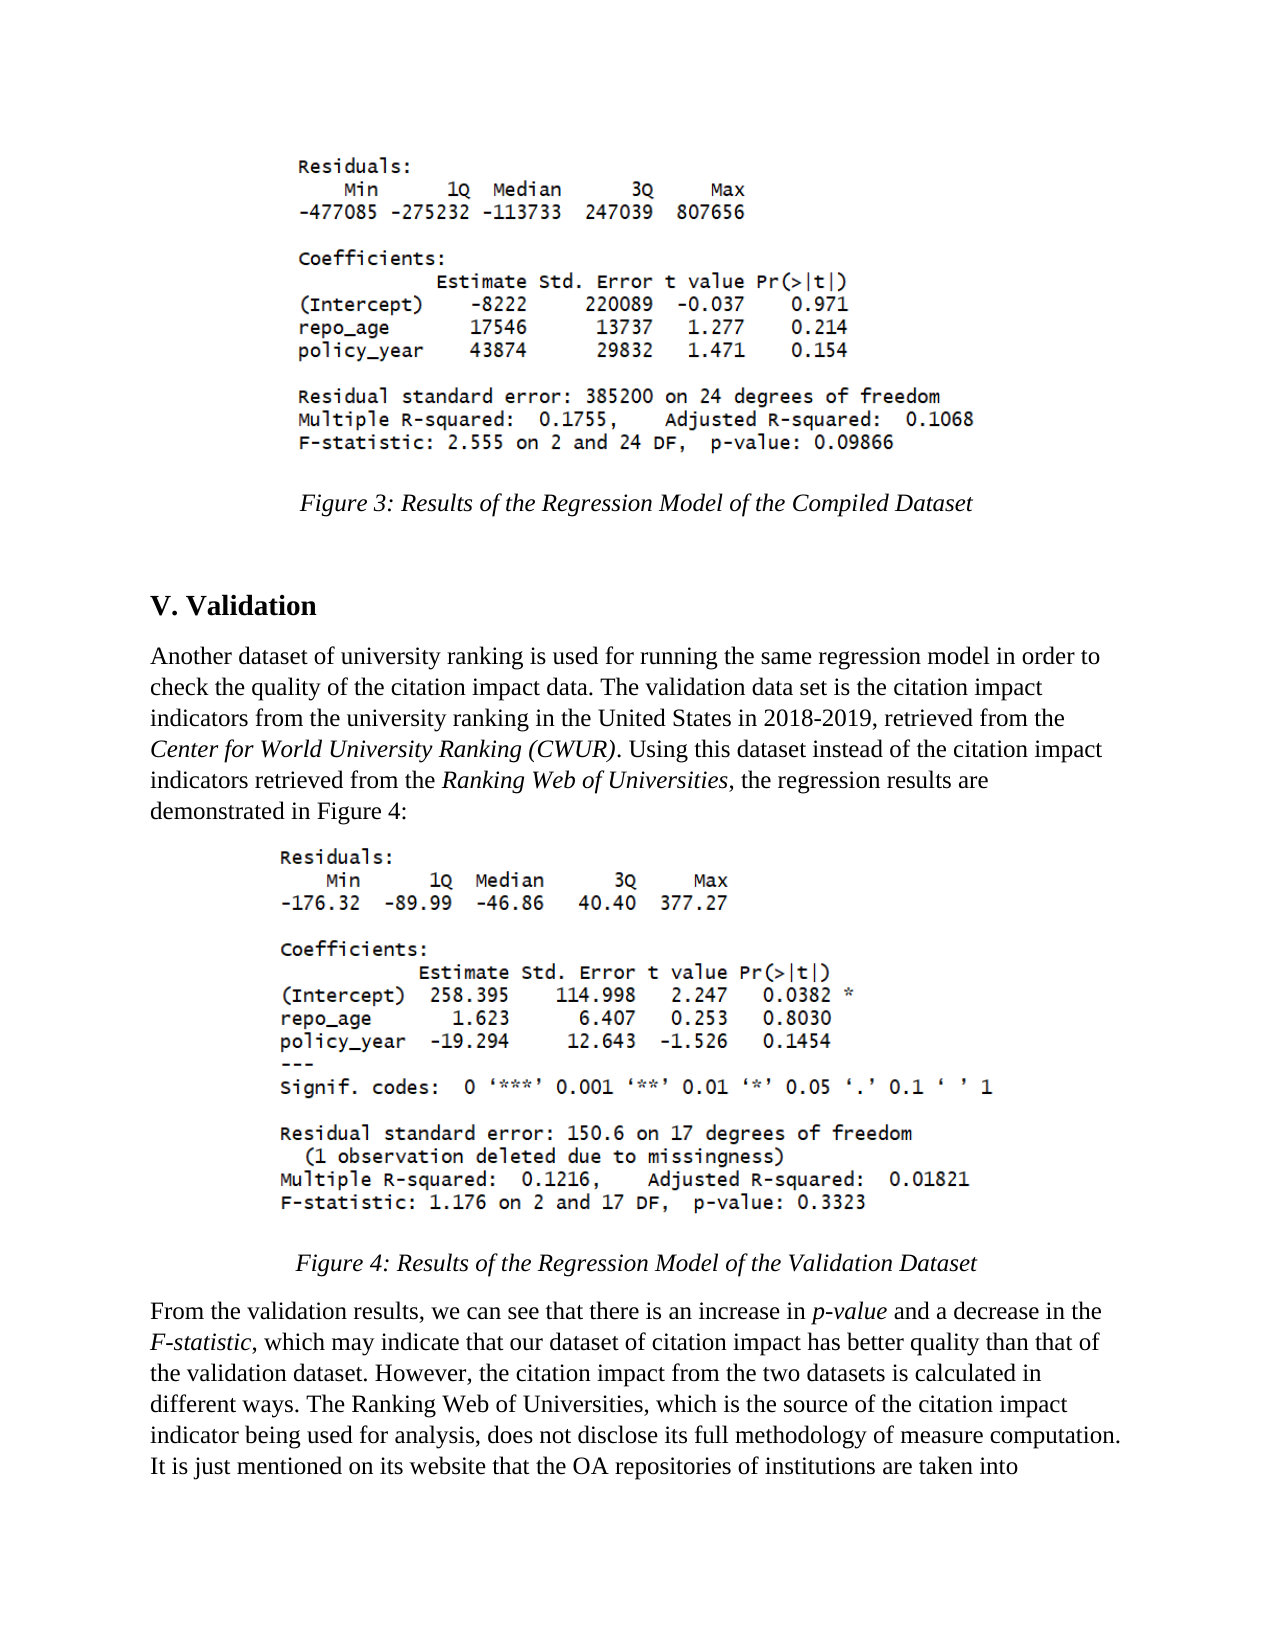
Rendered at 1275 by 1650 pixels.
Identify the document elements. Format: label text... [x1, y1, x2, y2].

text Another dataset of university ranking is used for running the same regression model in order to check the quality of the citation impact data. The validation data set is the citation impact indicators from the university ranking in the United States in 2018-2019, retrieved from the Center for World University Ranking (CWUR). Using this dataset instead of the citation impact indicators retrieved from the Ranking Web of Universities, the regression results are demonstrated in Figure 4: [150, 641, 1125, 825]
picture [288, 150, 987, 469]
text Figure 3: Results of the Regression Model of the Compiled Dataset [150, 488, 1125, 516]
text Figure 4: Results of the Regression Model of the Validation Dataset [150, 1248, 1125, 1277]
picture [273, 843, 1002, 1230]
text V. Validation [150, 588, 1125, 622]
